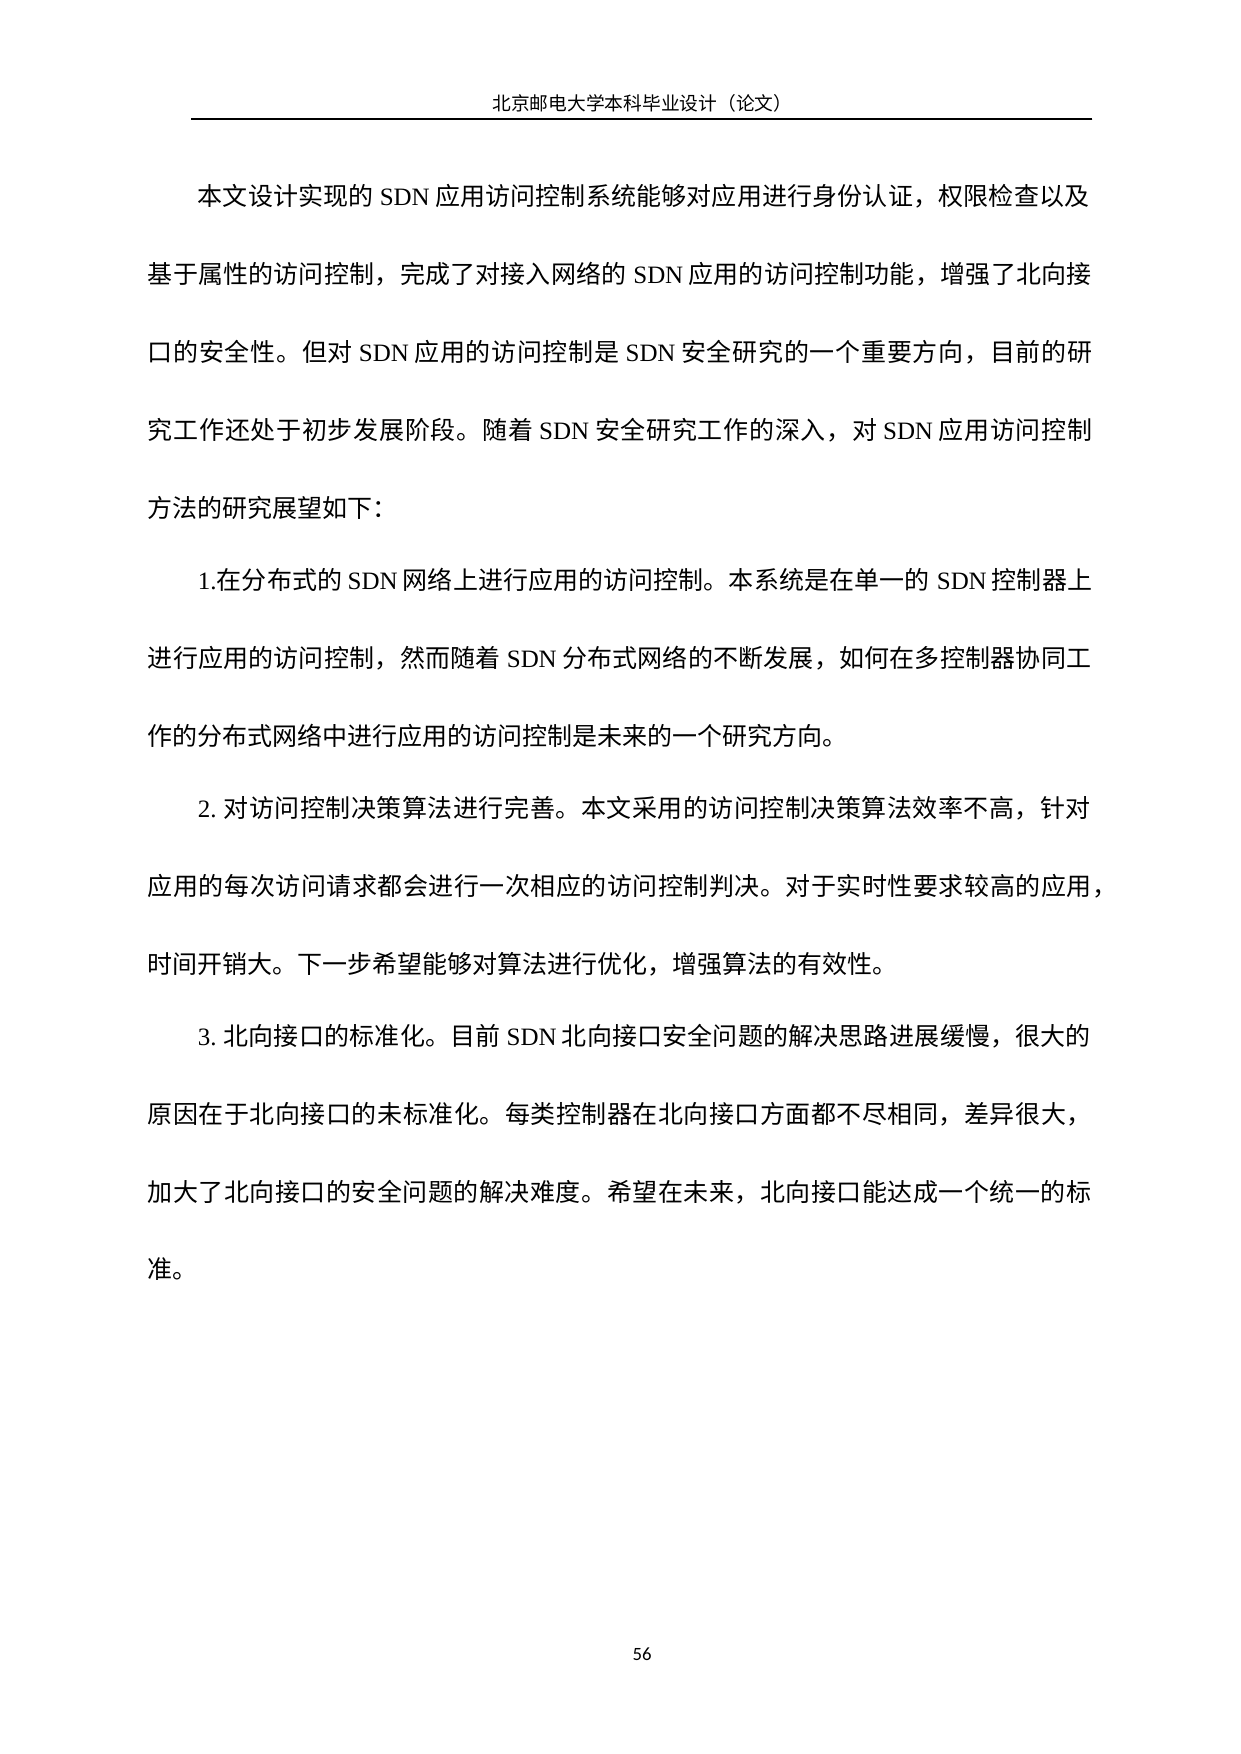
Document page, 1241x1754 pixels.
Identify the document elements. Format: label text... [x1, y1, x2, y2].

text 1.在分布式的SDN网络上进行应用的访问控制。本系统是在单一的SDN控制器上进行应用的访问控制，然而随着SDN分布式网络的不断发展，如何在多控制器协同工作的分布式网络中进行应用的访问控制是未来的一个研究方向。 [148, 546, 1092, 767]
text 本文设计实现的SDN应用访问控制系统能够对应用进行身份认证，权限检查以及基于属性的访问控制，完成了对接入网络的SDN应用的访问控制功能，增强了北向接口的安全性。但对SDN应用的访问控制是SDN安全研究的一个重要方向，目前的研究工作还处于初步发展阶段。随着SDN安全研究工作的深入，对SDN应用访问控制方法的研究展望如下： [148, 162, 1092, 539]
text 2. 对访问控制决策算法进行完善。本文采用的访问控制决策算法效率不高，针对应用的每次访问请求都会进行一次相应的访问控制判决。对于实时性要求较高的应用，时间开销大。下一步希望能够对算法进行优化，增强算法的有效性。 [148, 774, 1092, 995]
text 3. 北向接口的标准化。目前SDN北向接口安全问题的解决思路进展缓慢，很大的原因在于北向接口的未标准化。每类控制器在北向接口方面都不尽相同，差异很大，加大了北向接口的安全问题的解决难度。希望在未来，北向接口能达成一个统一的标准。 [148, 1002, 1092, 1301]
